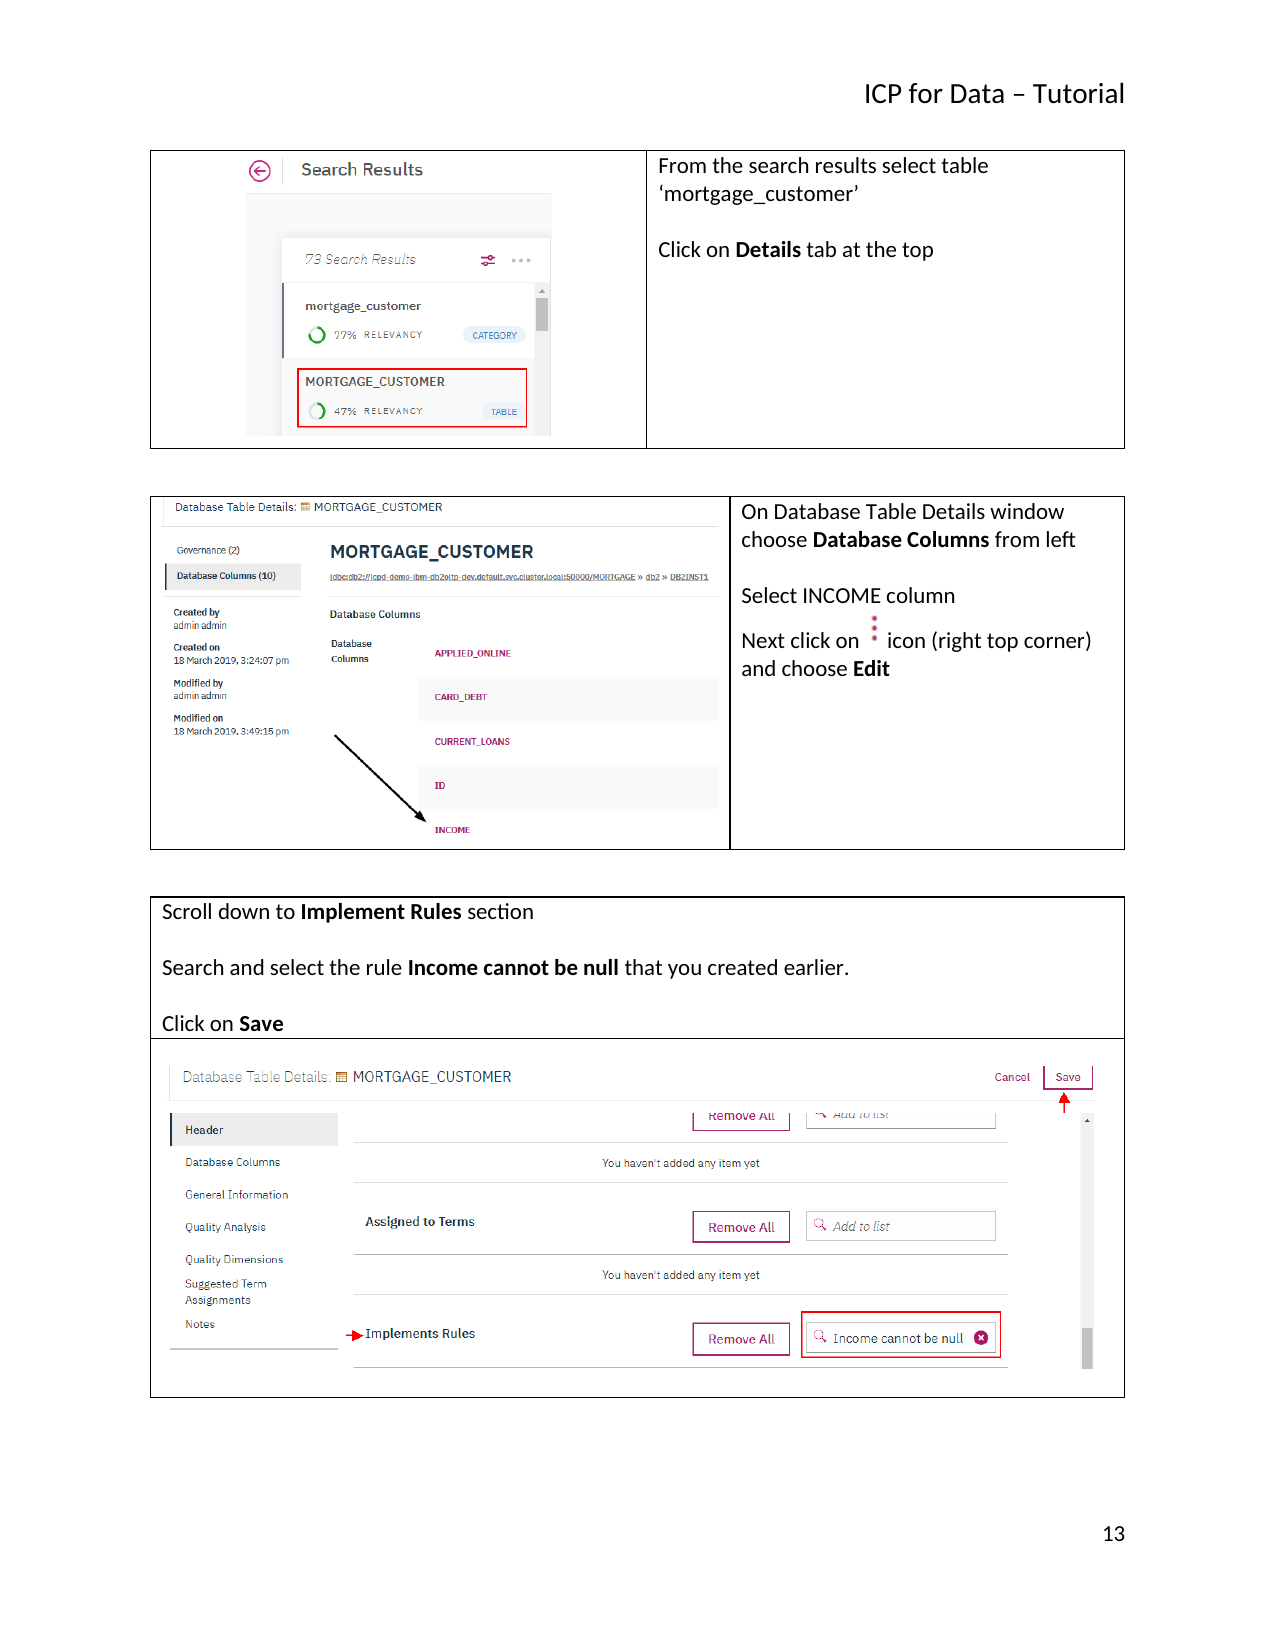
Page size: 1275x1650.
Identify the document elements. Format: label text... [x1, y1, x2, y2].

table_header On Database Table Details window choose Database Columns from left Select INCOME column Next click on icon (right top corner) and choose Edit [731, 497, 1124, 848]
table_header [151, 497, 161, 848]
table_cell [151, 1039, 1124, 1397]
picture [245, 151, 552, 436]
table_cell From the search results select table ‘mortgage_customer’ Click on Details tab at the top [647, 151, 1124, 448]
table_cell [151, 151, 646, 448]
picture [864, 609, 887, 649]
picture [167, 1066, 1097, 1369]
table_header Scroll down to Implement Rules section Search and select the rule Income cannot be null that you created earlier. Click on Save [151, 898, 1124, 1038]
picture [161, 497, 719, 849]
table_header [719, 497, 729, 848]
